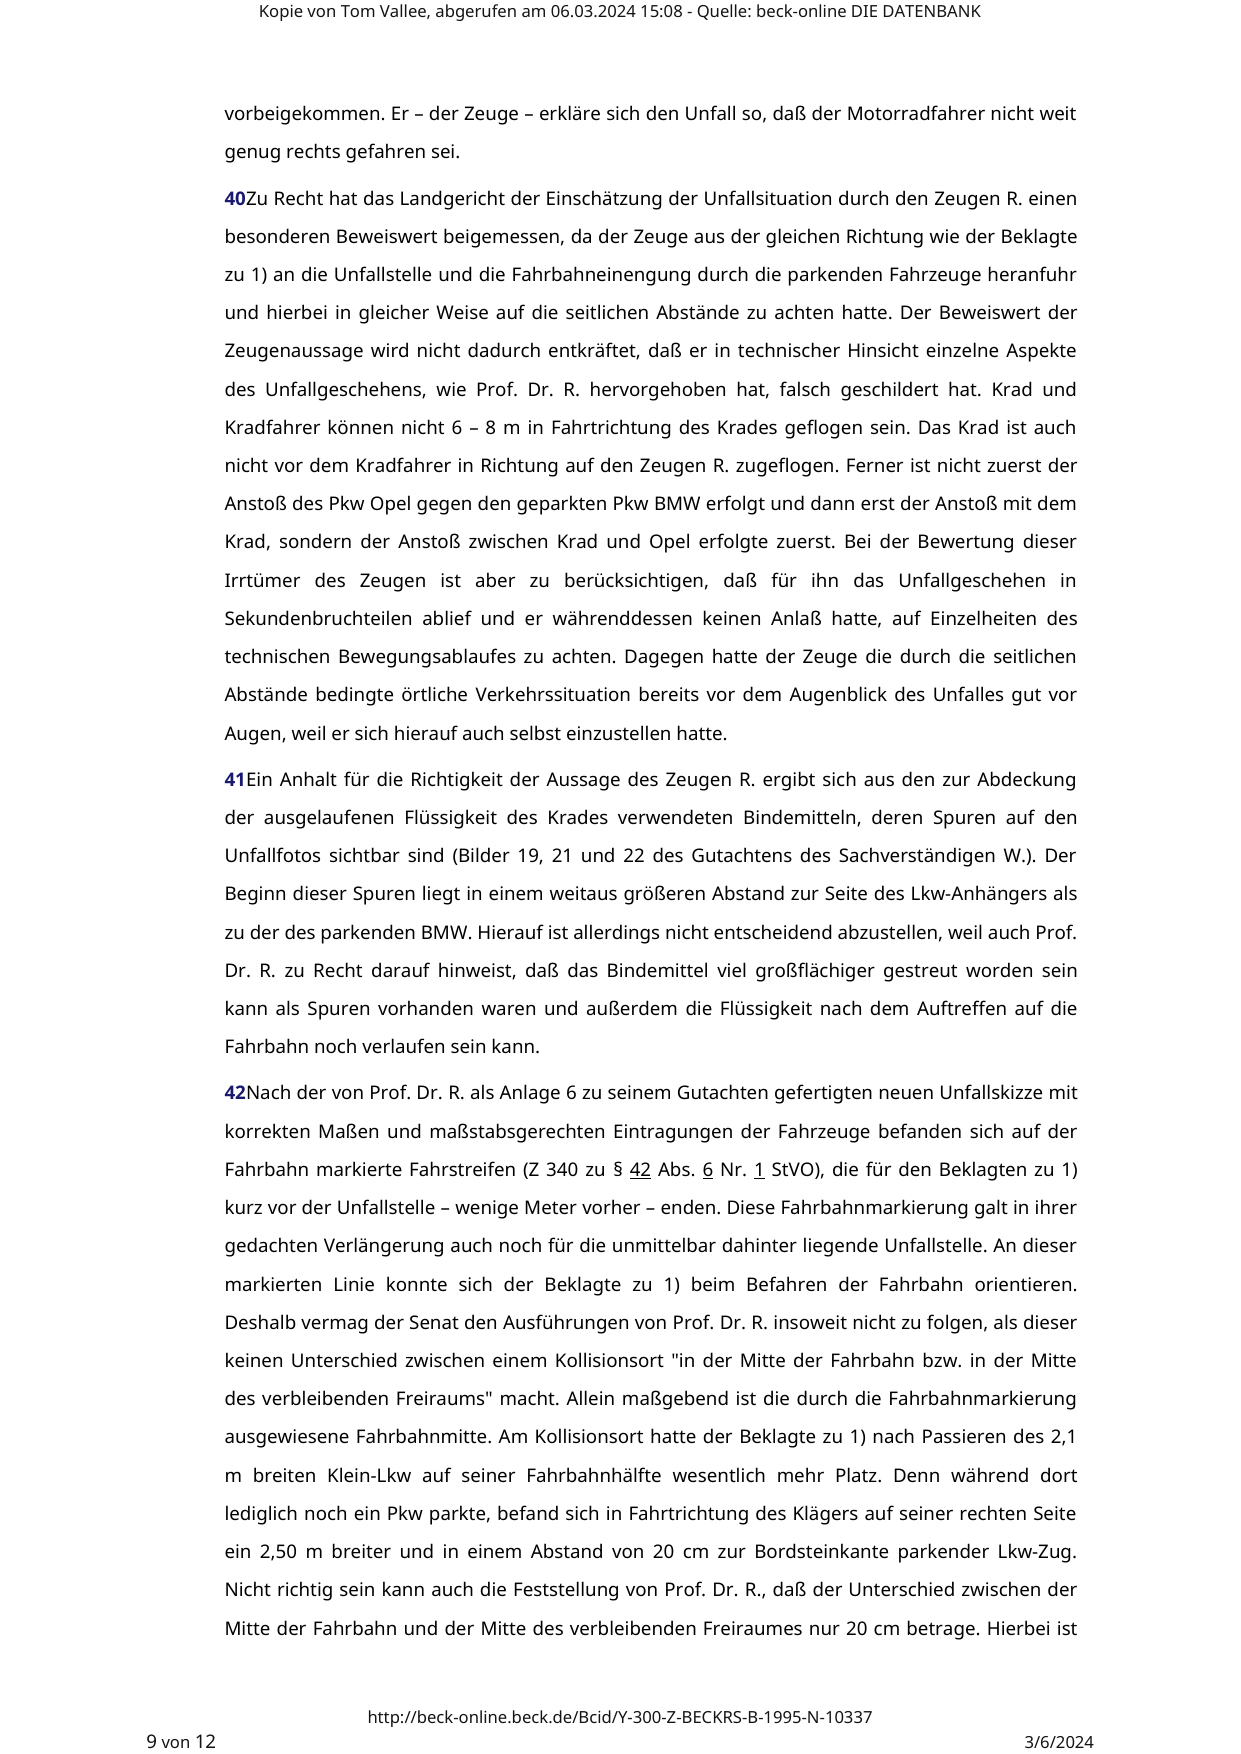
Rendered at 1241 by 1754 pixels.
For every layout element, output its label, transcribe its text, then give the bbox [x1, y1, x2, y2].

text 41Ein Anhalt für die Richtigkeit der Aussage des Zeugen R. ergibt sich aus den zur Abdeckung der ausgelaufenen Flüssigkeit des Krades verwendeten Bindemitteln, deren Spuren auf den Unfallfotos sichtbar sind (Bilder 19, 21 und 22 des Gutachtens des Sachverständigen W.). Der Beginn dieser Spuren liegt in einem weitaus größeren Abstand zur Seite des Lkw-Anhängers als zu der des parkenden BMW. Hierauf ist allerdings nicht entscheidend abzustellen, weil auch Prof. Dr. R. zu Recht darauf hinweist, daß das Bindemittel viel großflächiger gestreut worden sein kann als Spuren vorhanden waren und außerdem die Flüssigkeit nach dem Auftreffen auf die Fahrbahn noch verlaufen sein kann. [224, 766, 1078, 1059]
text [224, 1080, 1078, 1640]
text 40Zu Recht hat das Landgericht der Einschätzung der Unfallsituation durch den Zeugen R. einen besonderen Beweiswert beigemessen, da der Zeuge aus der gleichen Richtung wie der Beklagte zu 1) an die Unfallstelle und die Fahrbahneinengung durch die parkenden Fahrzeuge heranfuhr und hierbei in gleicher Weise auf die seitlichen Abstände zu achten hatte. Der Beweiswert der Zeugenaussage wird nicht dadurch entkräftet, daß er in technischer Hinsicht einzelne Aspekte des Unfallgeschehens, wie Prof. Dr. R. hervorgehoben hat, falsch geschildert hat. Krad und Kradfahrer können nicht 6 – 8 m in Fahrtrichtung des Krades geflogen sein. Das Krad ist auch nicht vor dem Kradfahrer in Richtung auf den Zeugen R. zugeflogen. Ferner ist nicht zuerst der Anstoß des Pkw Opel gegen den geparkten Pkw BMW erfolgt und dann erst der Anstoß mit dem Krad, sondern der Anstoß zwischen Krad und Opel erfolgte zuerst. Bei der Bewertung dieser Irrtümer des Zeugen ist aber zu berücksichtigen, daß für ihn das Unfallgeschehen in Sekundenbruchteilen ablief und er währenddessen keinen Anlaß hatte, auf Einzelheiten des technischen Bewegungsablaufes zu achten. Dagegen hatte der Zeuge die durch die seitlichen Abstände bedingte örtliche Verkehrssituation bereits vor dem Augenblick des Unfalles gut vor Augen, weil er sich hierauf auch selbst einzustellen hatte. [224, 185, 1078, 746]
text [224, 101, 1078, 164]
